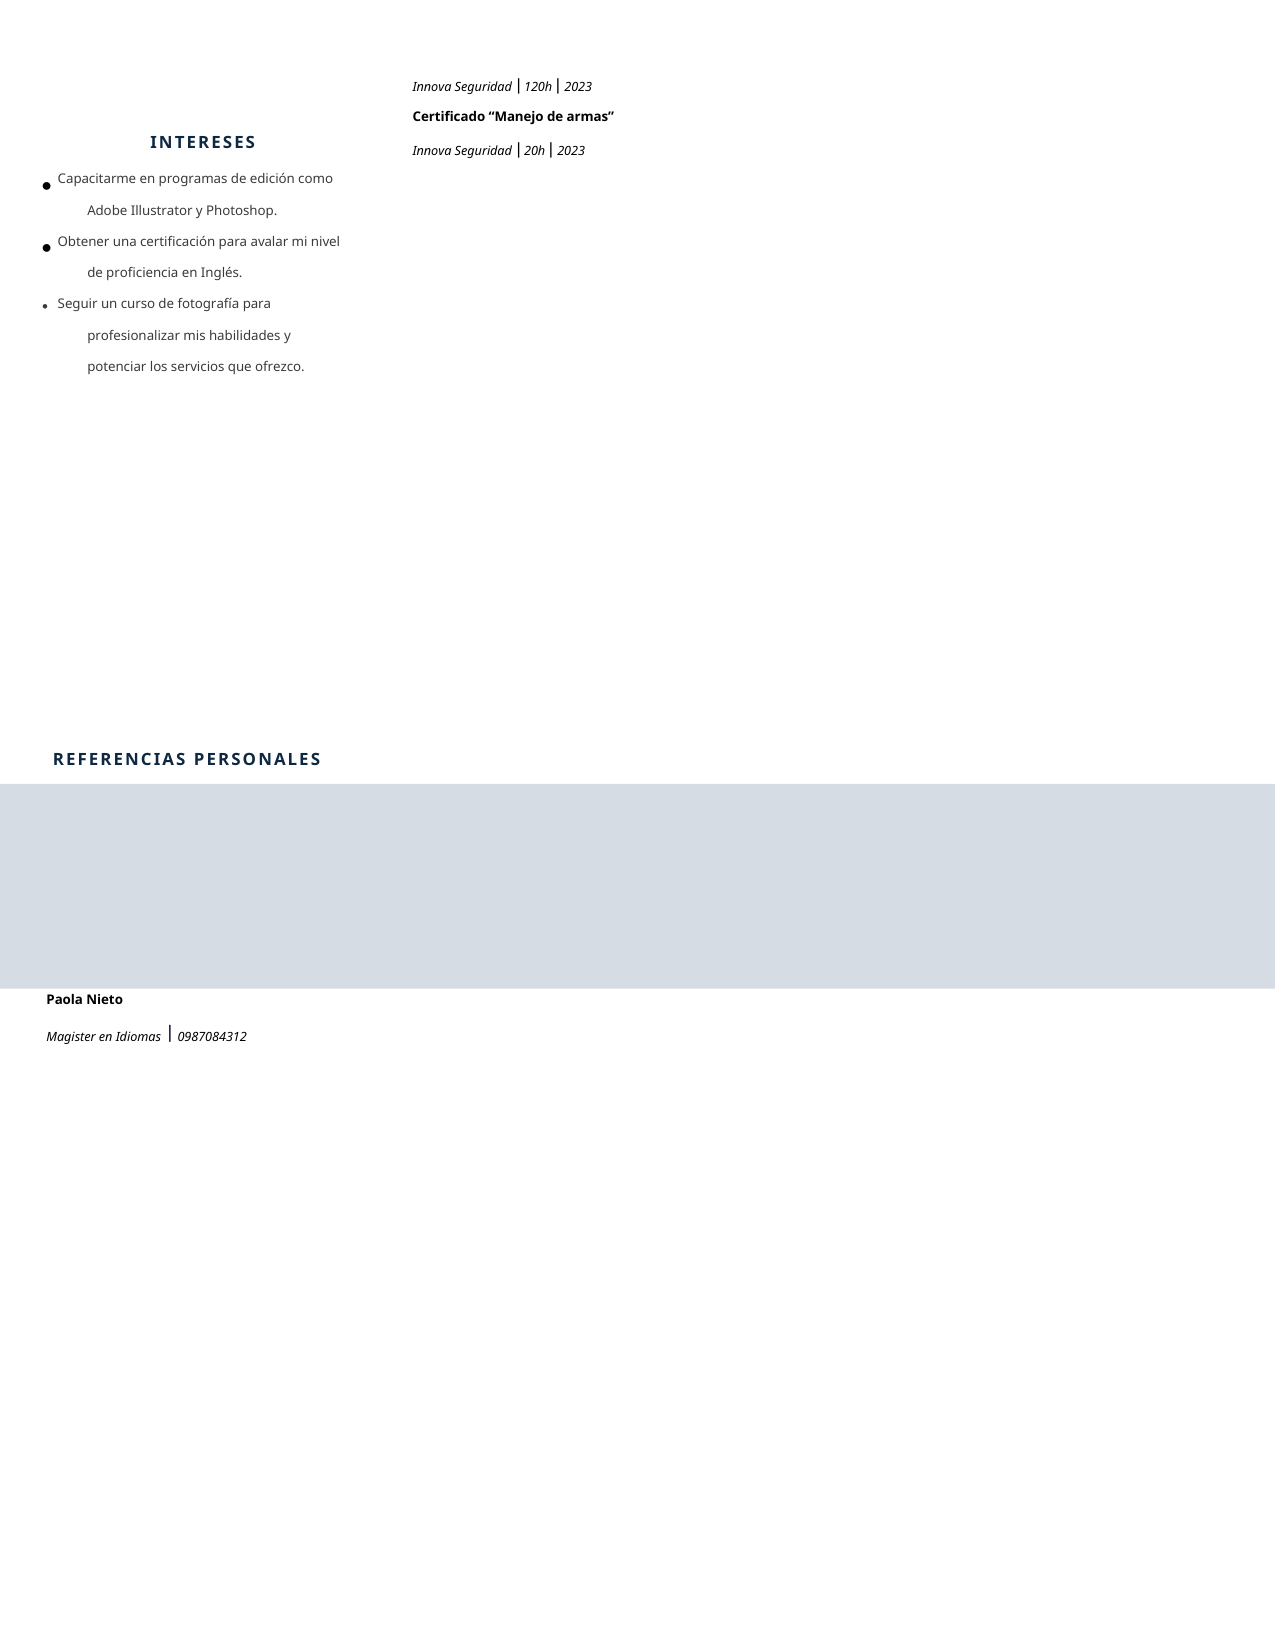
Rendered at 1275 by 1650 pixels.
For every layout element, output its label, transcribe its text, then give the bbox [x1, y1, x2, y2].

text Innova Seguridad | 20h | 2023 [412, 139, 1200, 172]
text Innova Seguridad | 120h | 2023 [412, 75, 1200, 108]
subtitle Certificado “Manejo de armas” [412, 108, 1200, 139]
